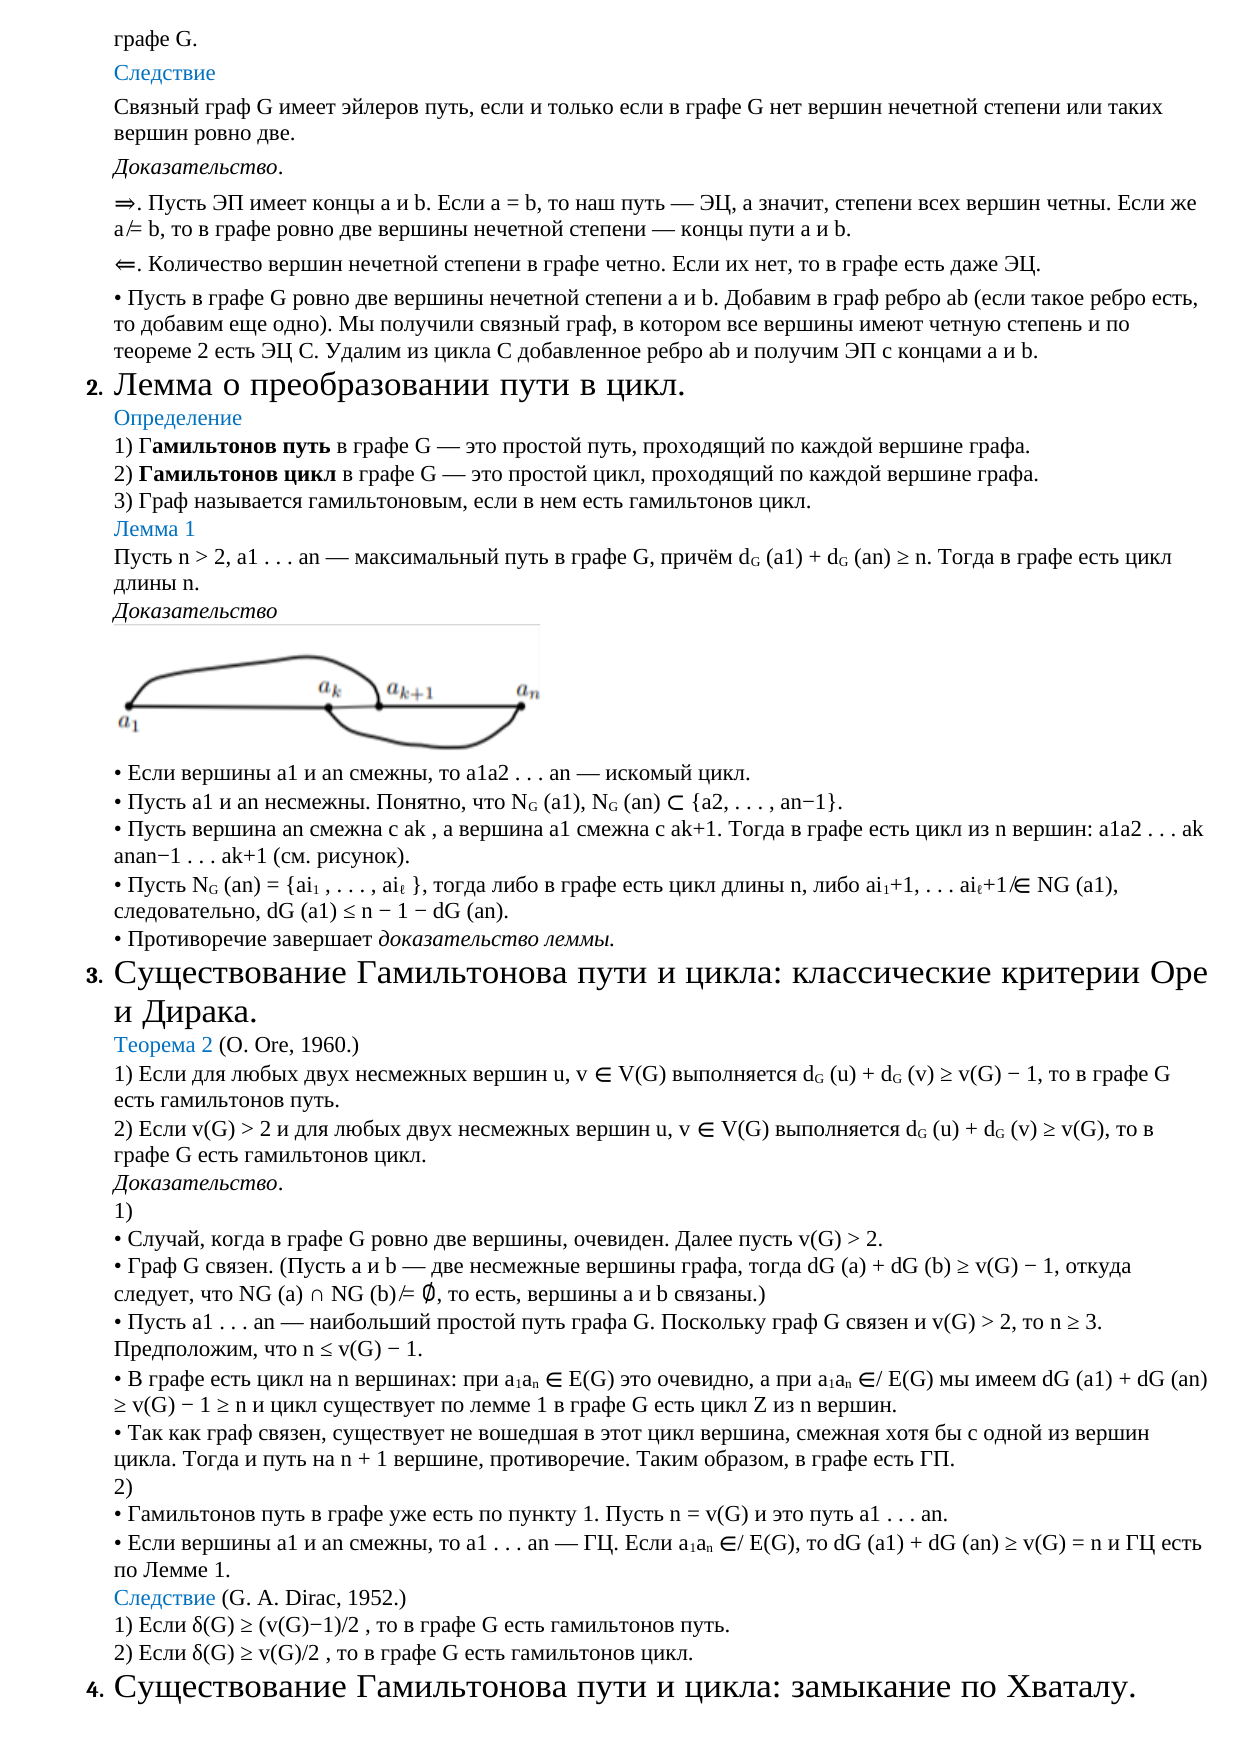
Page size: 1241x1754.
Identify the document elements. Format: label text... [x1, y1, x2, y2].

list Существование Гамильтонова пути и цикла: классические критерии Оре и Дирака. [86, 953, 1211, 1029]
list Лемма о преобразовании пути в цикл. [86, 364, 1211, 403]
list 1) [114, 1197, 1211, 1223]
list 2) Если δ(G) ≥ v(G)/2 , то в графе G есть гамильтонов цикл. [114, 1639, 1211, 1665]
list • Пусть a1 и an несмежны. Понятно, что NG (a1), NG (an) ⊂ {a2, . . . , an−1}. [114, 786, 1211, 814]
list • Гамильтонов путь в графе уже есть по пункту 1. Пусть n = v(G) и это путь a1 . . . an. [114, 1500, 1211, 1527]
list • Если вершины a1 и an смежны, то a1 . . . an — ГЦ. Если a1an ∈/ E(G), то dG (a1) + dG (an) ≥ v(G) = n и ГЦ есть по Лемме 1. [114, 1528, 1211, 1582]
list ⇐. Количество вершин нечетной степени в графе четно. Если их нет, то в графе есть даже ЭЦ. [114, 249, 1211, 277]
list Предположим, что n ≤ v(G) − 1. [114, 1336, 1211, 1362]
list 3) Граф называется гамильтоновым, если в нем есть гамильтонов цикл. [114, 487, 1211, 514]
list Доказательство. [114, 1169, 1211, 1196]
list 1) Гамильтонов путь в графе G — это простой путь, проходящий по каждой вершине графа. [114, 432, 1211, 458]
list Пусть n > 2, a1 . . . an — максимальный путь в графе G, причём dG (a1) + dG (an) ≥ n. Тогда в графе есть цикл длины n. [114, 543, 1211, 596]
list 2) Если v(G) > 2 и для любых двух несмежных вершин u, v ∈ V(G) выполняется dG (u) + dG (v) ≥ v(G), то в графе G есть гамильтонов цикл. [114, 1114, 1211, 1168]
list • Так как граф связен, существует не вошедшая в этот цикл вершина, смежная хотя бы с одной из вершин цикла. Тогда и путь на n + 1 вершине, противоречие. Таким образом, в графе есть ГП. [114, 1419, 1211, 1471]
list 2) [114, 1473, 1211, 1499]
list Определение [114, 404, 1211, 431]
list Связный граф G имеет эйлеров путь, если и только если в графе G нет вершин нечетной степени или таких вершин ровно две. [114, 93, 1211, 146]
list Следствие [114, 59, 1211, 85]
picture [113, 624, 541, 758]
list Доказательство [114, 597, 1211, 623]
list • Пусть NG (an) = {ai1 , . . . , aiℓ }, тогда либо в графе есть цикл длины n, либо ai1+1, . . . aiℓ+1 ̸∈ NG (a1), следовательно, dG (a1) ≤ n − 1 − dG (an). [114, 869, 1211, 924]
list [114, 25, 1211, 51]
list 1) Если для любых двух несмежных вершин u, v ∈ V(G) выполняется dG (u) + dG (v) ≥ v(G) − 1, то в графе G есть гамильтонов путь. [114, 1058, 1211, 1112]
list Теорема 2 (O. Ore, 1960.) [114, 1031, 1211, 1057]
list • Пусть вершина an смежна с ak , а вершина a1 смежна с ak+1. Тогда в графе есть цикл из n вершин: a1a2 . . . ak anan−1 . . . ak+1 (см. рисунок). [114, 816, 1211, 868]
list • Случай, когда в графе G ровно две вершины, очевиден. Далее пусть v(G) > 2. [114, 1225, 1211, 1251]
list • В графе есть цикл на n вершинах: при a1an ∈ E(G) это очевидно, а при a1an ∈/ E(G) мы имеем dG (a1) + dG (an) ≥ v(G) − 1 ≥ n и цикл существует по лемме 1 в графе G есть цикл Z из n вершин. [114, 1363, 1211, 1417]
list • Пусть в графе G ровно две вершины нечетной степени a и b. Добавим в граф ребро ab (если такое ребро есть, то добавим еще одно). Мы получили связный граф, в котором все вершины имеют четную степень и по теореме 2 есть ЭЦ C. Удалим из цикла C добавленное ребро ab и получим ЭП с концами a и b. [114, 284, 1211, 363]
list • Если вершины a1 и an смежны, то a1a2 . . . an — искомый цикл. [114, 759, 1211, 785]
list Лемма 1 [114, 515, 1211, 541]
list Следствие (G. A. Dirac, 1952.) [114, 1583, 1211, 1610]
list Существование Гамильтонова пути и цикла: замыкание по Хваталу. [86, 1667, 1211, 1705]
list • Пусть a1 . . . an — наибольший простой путь графа G. Поскольку граф G связен и v(G) > 2, то n ≥ 3. [114, 1308, 1211, 1334]
list • Противоречие завершает доказательство леммы. [114, 925, 1211, 951]
list • Граф G связен. (Пусть a и b — две несмежные вершины графа, тогда dG (a) + dG (b) ≥ v(G) − 1, откуда следует, что NG (a) ∩ NG (b) ̸= ∅, то есть, вершины a и b связаны.) [114, 1252, 1211, 1306]
list ⇒. Пусть ЭП имеет концы a и b. Если a = b, то наш путь — ЭЦ, а значит, степени всех вершин четны. Если же a ̸= b, то в графе ровно две вершины нечетной степени — концы пути a и b. [114, 187, 1211, 241]
list 2) Гамильтонов цикл в графе G — это простой цикл, проходящий по каждой вершине графа. [114, 460, 1211, 486]
list Доказательство. [114, 153, 1211, 179]
list 1) Если δ(G) ≥ (v(G)−1)/2 , то в графе G есть гамильтонов путь. [114, 1611, 1211, 1638]
